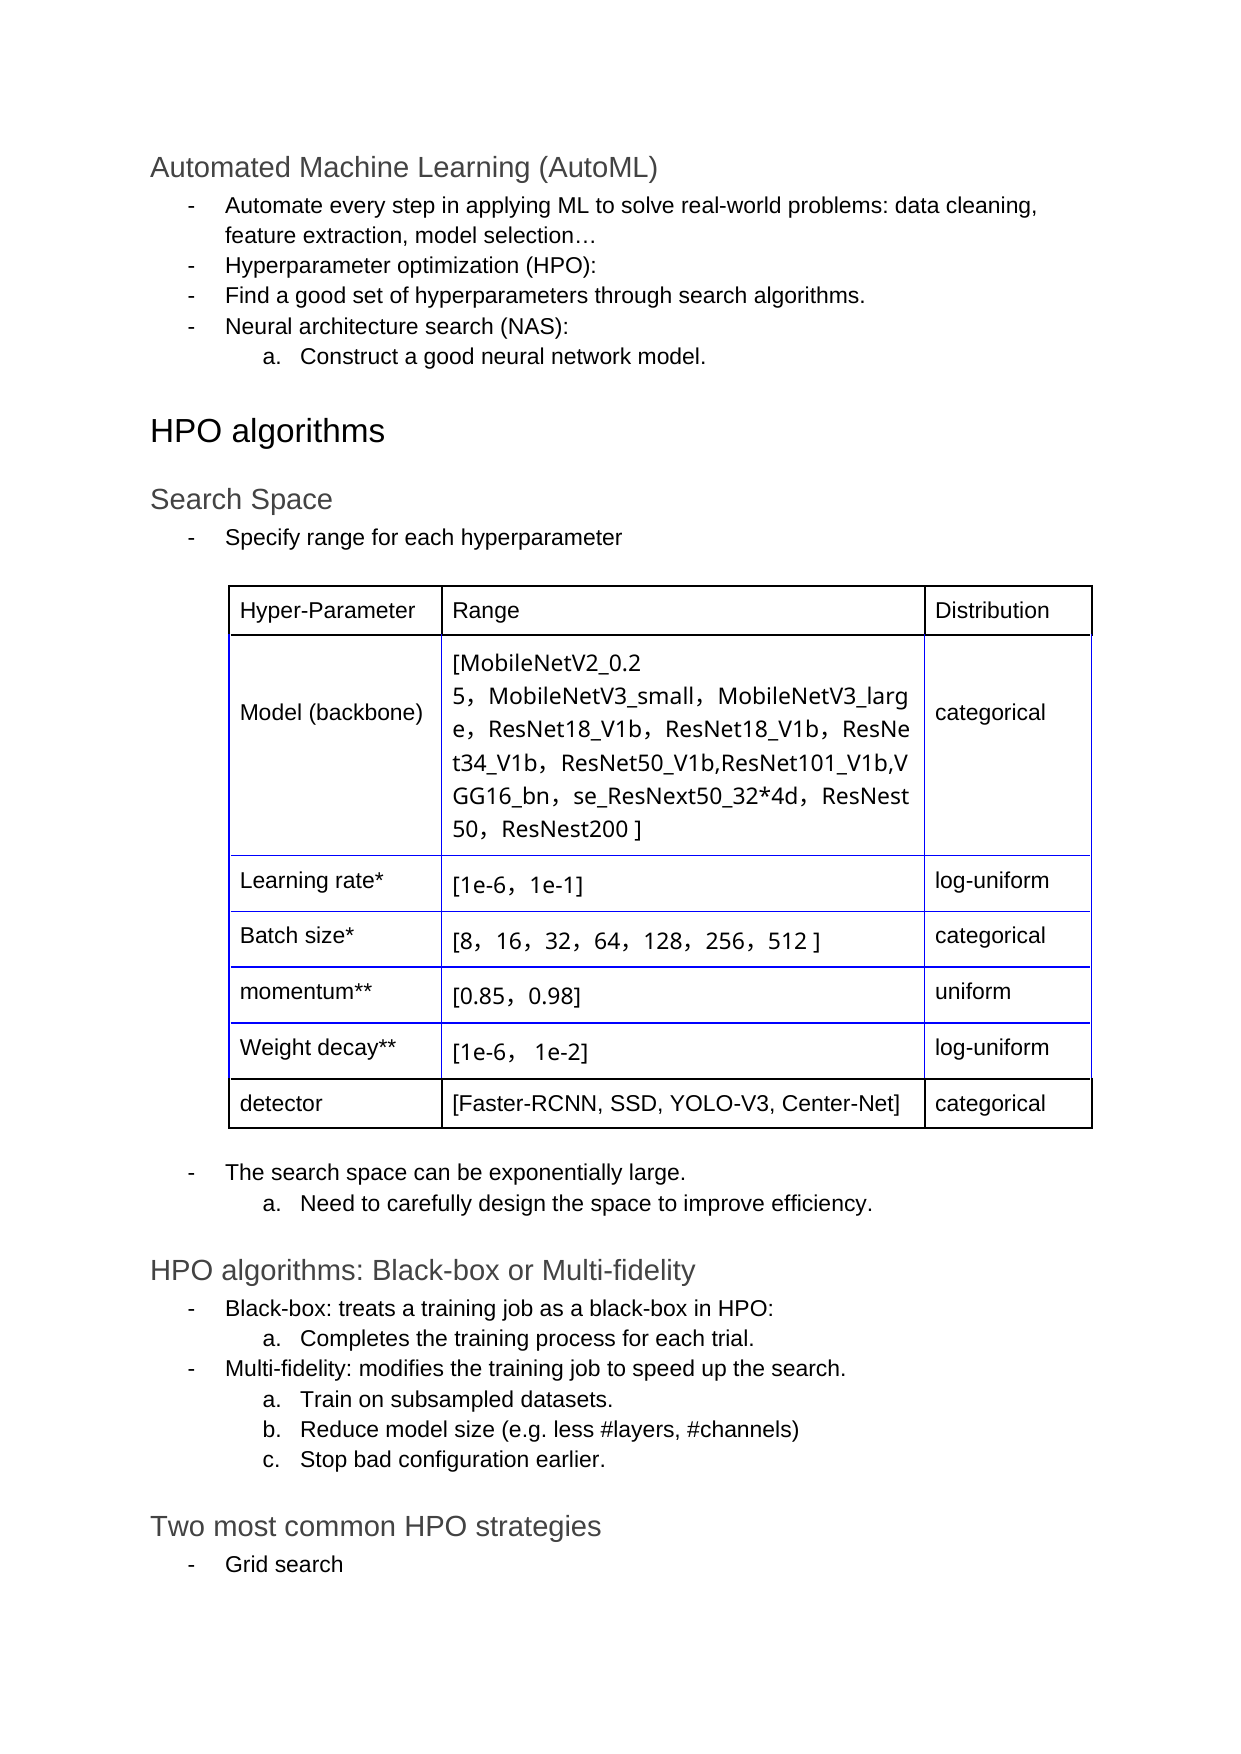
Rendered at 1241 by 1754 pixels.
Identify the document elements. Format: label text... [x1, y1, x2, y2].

table_cell log-uniform [925, 855, 1091, 911]
list Need to carefully design the space to improve efficiency. [262, 1189, 1090, 1216]
list Train on subsampled datasets. [262, 1386, 1090, 1412]
table_cell categorical [925, 911, 1091, 966]
list Multi-fidelity: modifies the training job to speed up the search. [187, 1355, 1090, 1382]
list Construct a good neural network model. [262, 343, 1090, 369]
table_cell [MobileNetV2_0.25，MobileNetV3_small，MobileNetV3_large，ResNet18_V1b，ResNet18_V1b，ResNet34_V1b，ResNet50_V1b,ResNet101_V1b,VGG16_bn，se_ResNext50_32*4d，ResNest50，ResNest200 ] [442, 636, 924, 855]
list Black-box: treats a training job as a black-box in HPO: [187, 1295, 1090, 1321]
list The search space can be exponentially large. [187, 1159, 1090, 1186]
list Stop bad configuration earlier. [262, 1446, 1090, 1472]
subtitle HPO algorithms [150, 411, 1090, 449]
table_cell Weight decay** [230, 1023, 441, 1078]
table_cell Model (backbone) [230, 635, 441, 855]
table_cell Batch size* [230, 912, 441, 966]
table_header Hyper-Parameter [230, 587, 441, 634]
list Specify range for each hyperparameter [187, 524, 1090, 551]
list Completes the training process for each trial. [262, 1325, 1090, 1351]
table_header Distribution [926, 587, 1091, 634]
table_cell uniform [925, 966, 1091, 1022]
list Grid search [187, 1551, 1090, 1578]
table_cell [Faster-RCNN, SSD, YOLO-V3, Center-Net] [443, 1080, 924, 1127]
subtitle HPO algorithms: Black-box or Multi-fidelity [150, 1253, 1090, 1287]
list Neural architecture search (NAS): [187, 313, 1090, 339]
subtitle Automated Machine Learning (AutoML) [150, 150, 1090, 183]
list Hyperparameter optimization (HPO): [187, 252, 1090, 279]
table_cell categorical [925, 634, 1091, 855]
table_cell [1e-6，1e-1] [442, 856, 924, 911]
list Automate every step in applying ML to solve real-world problems: data cleaning, feature extraction, model selection… [187, 192, 1090, 248]
table_cell [8，16，32，64，128，256，512 ] [442, 912, 924, 966]
list Reduce model size (e.g. less #layers, #channels) [262, 1416, 1090, 1442]
subtitle Two most common HPO strategies [150, 1509, 1090, 1543]
table_cell Learning rate* [230, 856, 441, 911]
table_cell categorical [926, 1078, 1091, 1127]
table_header Range [443, 587, 924, 634]
subtitle Search Space [150, 482, 1090, 516]
table_cell momentum** [230, 967, 441, 1022]
table_cell [0.85，0.98] [442, 968, 924, 1022]
list Find a good set of hyperparameters through search algorithms. [187, 282, 1090, 309]
table_cell log-uniform [925, 1022, 1091, 1078]
table_cell [1e-6， 1e-2] [442, 1024, 924, 1078]
table_cell detector [230, 1079, 441, 1127]
